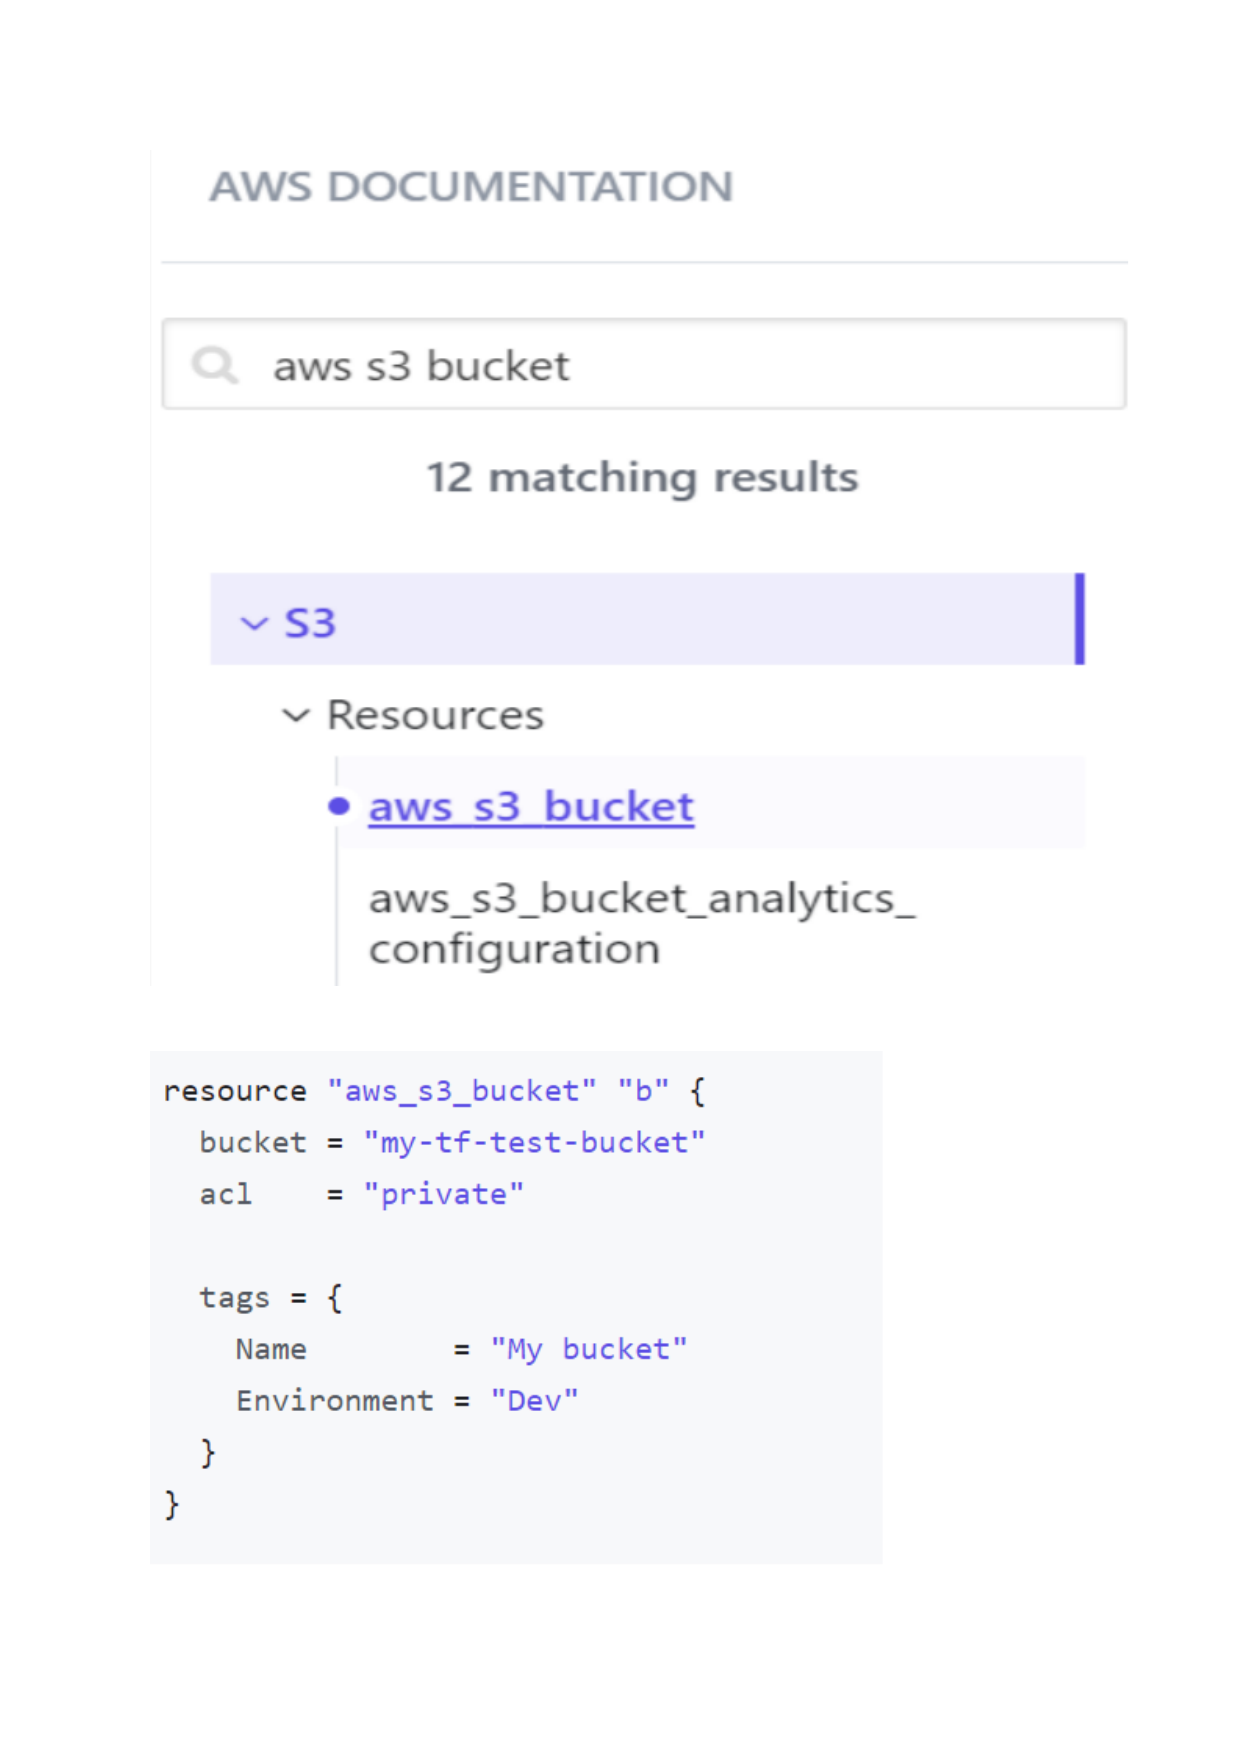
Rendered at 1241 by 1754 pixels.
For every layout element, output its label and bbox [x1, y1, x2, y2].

picture [150, 1051, 883, 1580]
picture [150, 150, 1129, 986]
